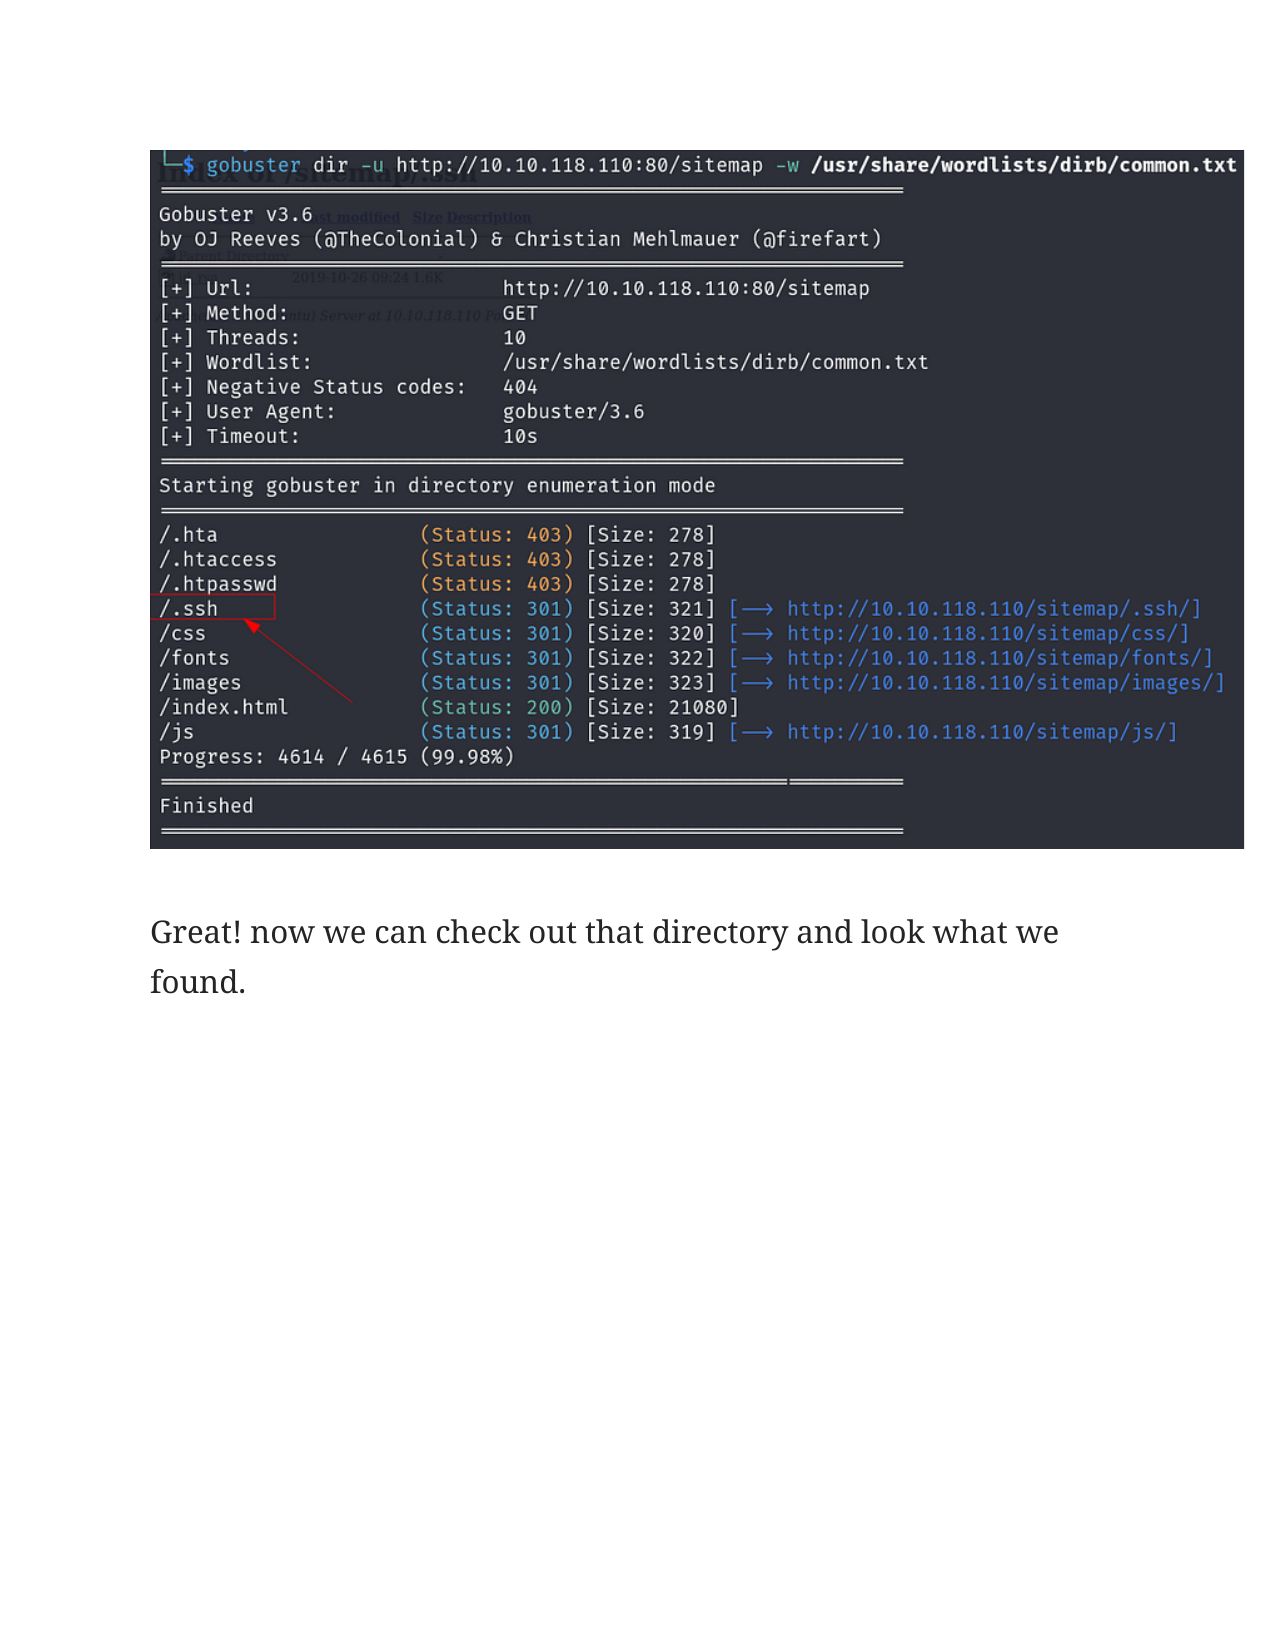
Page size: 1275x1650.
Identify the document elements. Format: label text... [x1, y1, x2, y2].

picture [150, 150, 1245, 849]
text Great! now we can check out that directory and look what we found. [150, 903, 1125, 1003]
